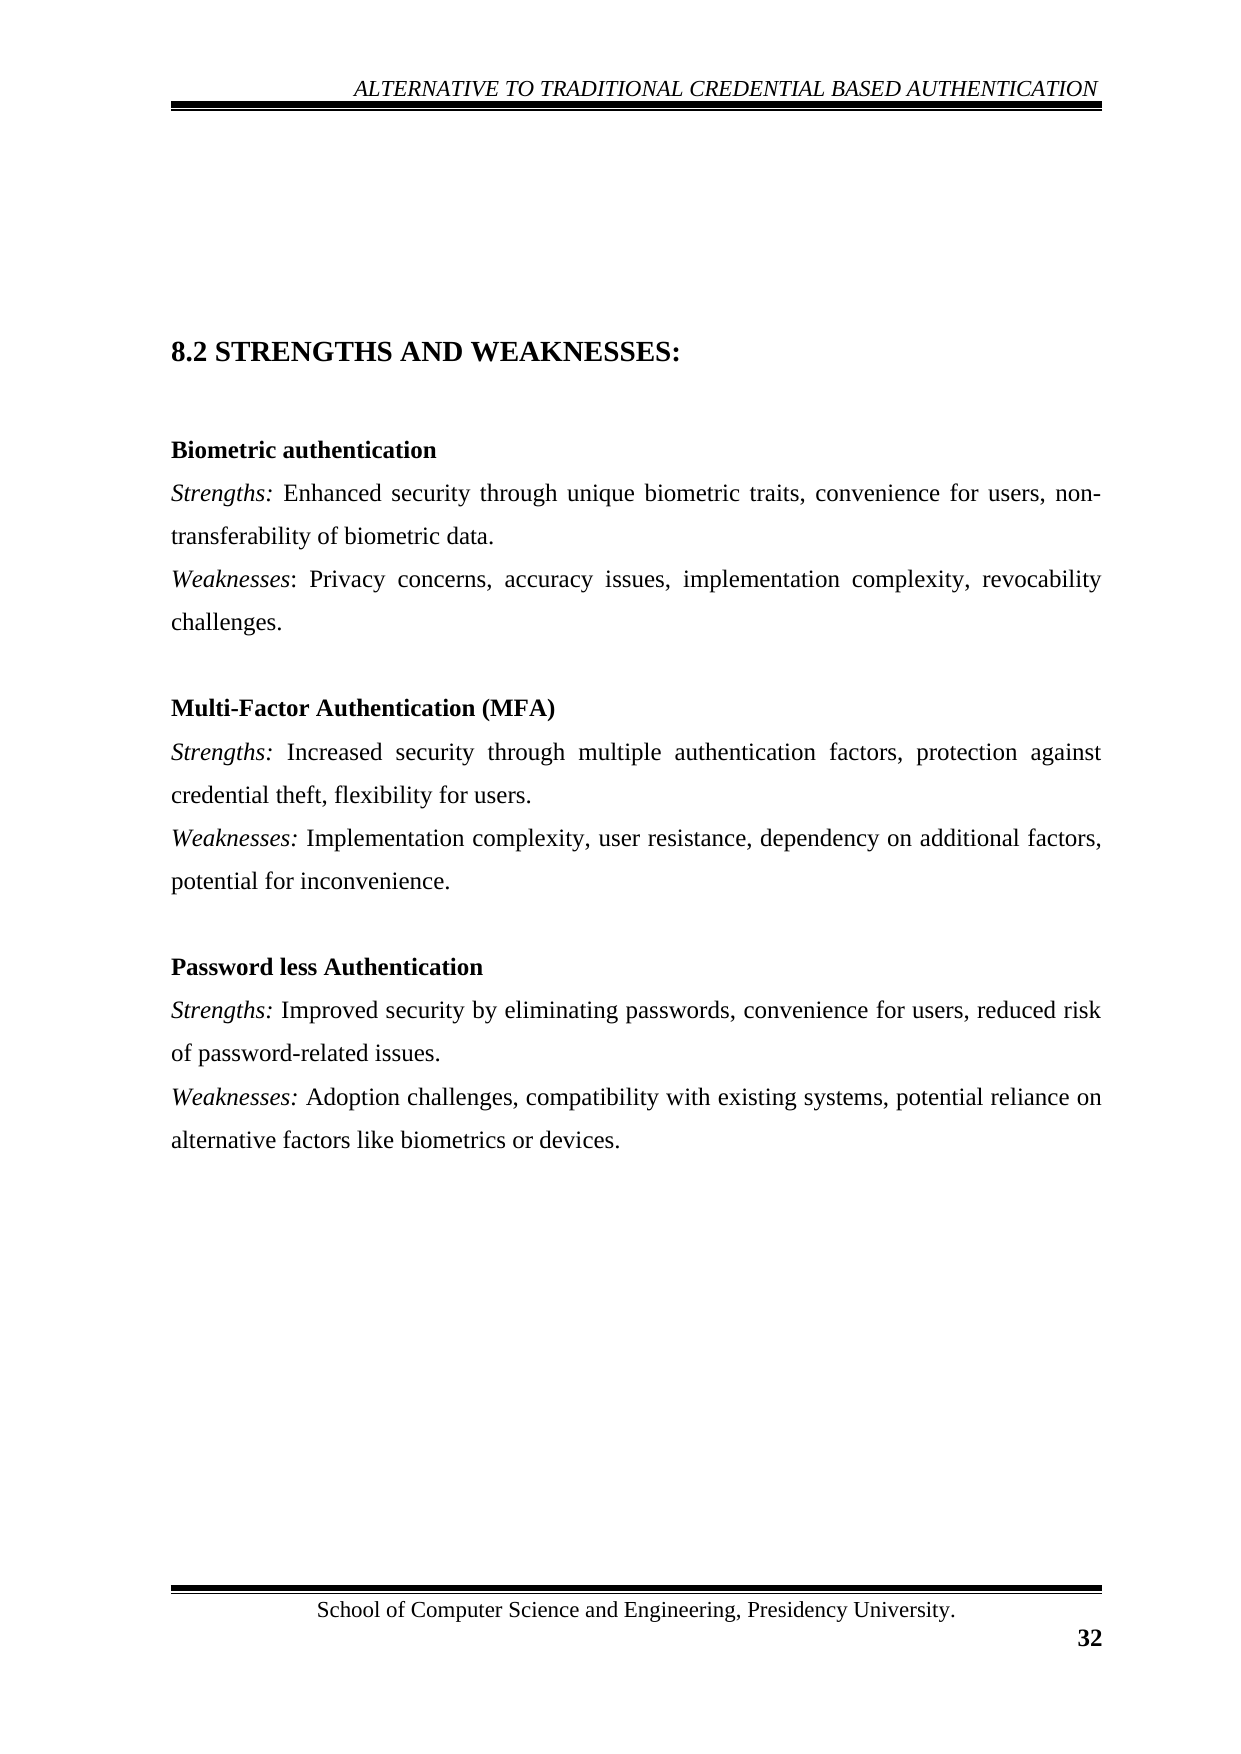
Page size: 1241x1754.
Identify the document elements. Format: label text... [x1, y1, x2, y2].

text Biometric authentication [171, 435, 1102, 463]
text Strengths: Increased security through multiple authentication factors, protection against credential theft, flexibility for users. [171, 737, 1102, 808]
text Multi-Factor Authentication (MFA) [171, 693, 1102, 722]
text Weaknesses: Implementation complexity, user resistance, dependency on additional factors, potential for inconvenience. [171, 823, 1102, 895]
text Strengths: Enhanced security through unique biometric traits, convenience for users, non-transferability of biometric data. [171, 478, 1102, 550]
text Weaknesses: Adoption challenges, compatibility with existing systems, potential reliance on alternative factors like biometrics or devices. [171, 1082, 1102, 1153]
text 8.2 STRENGTHS AND WEAKNESSES: [171, 334, 1102, 368]
text Strengths: Improved security by eliminating passwords, convenience for users, reduced risk of password-related issues. [171, 995, 1102, 1067]
text Password less Authentication [171, 952, 1102, 981]
text Weaknesses: Privacy concerns, accuracy issues, implementation complexity, revocability challenges. [171, 564, 1102, 636]
